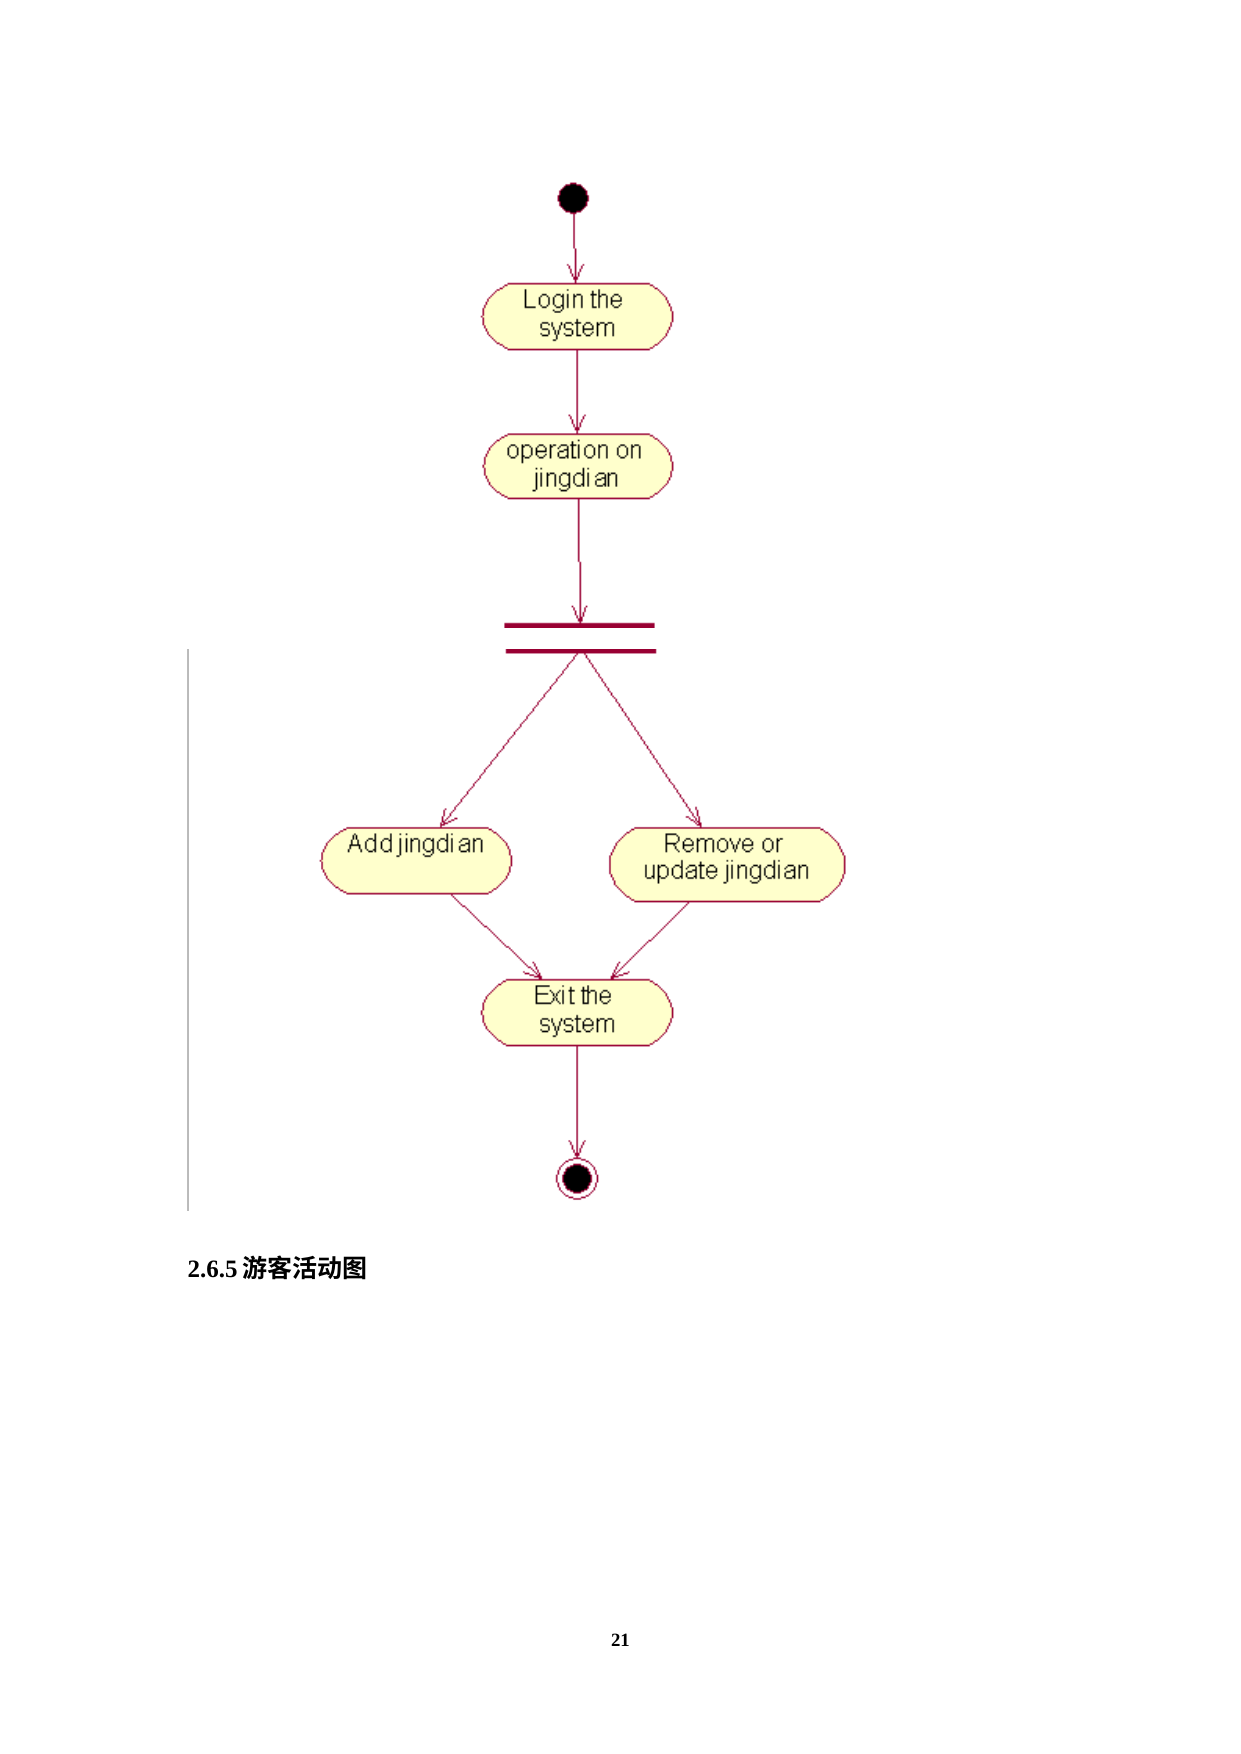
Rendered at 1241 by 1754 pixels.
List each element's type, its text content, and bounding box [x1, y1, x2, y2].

text 2.6.5游客活动图 [187, 1234, 1053, 1299]
picture [187, 162, 838, 628]
picture [187, 649, 852, 1211]
